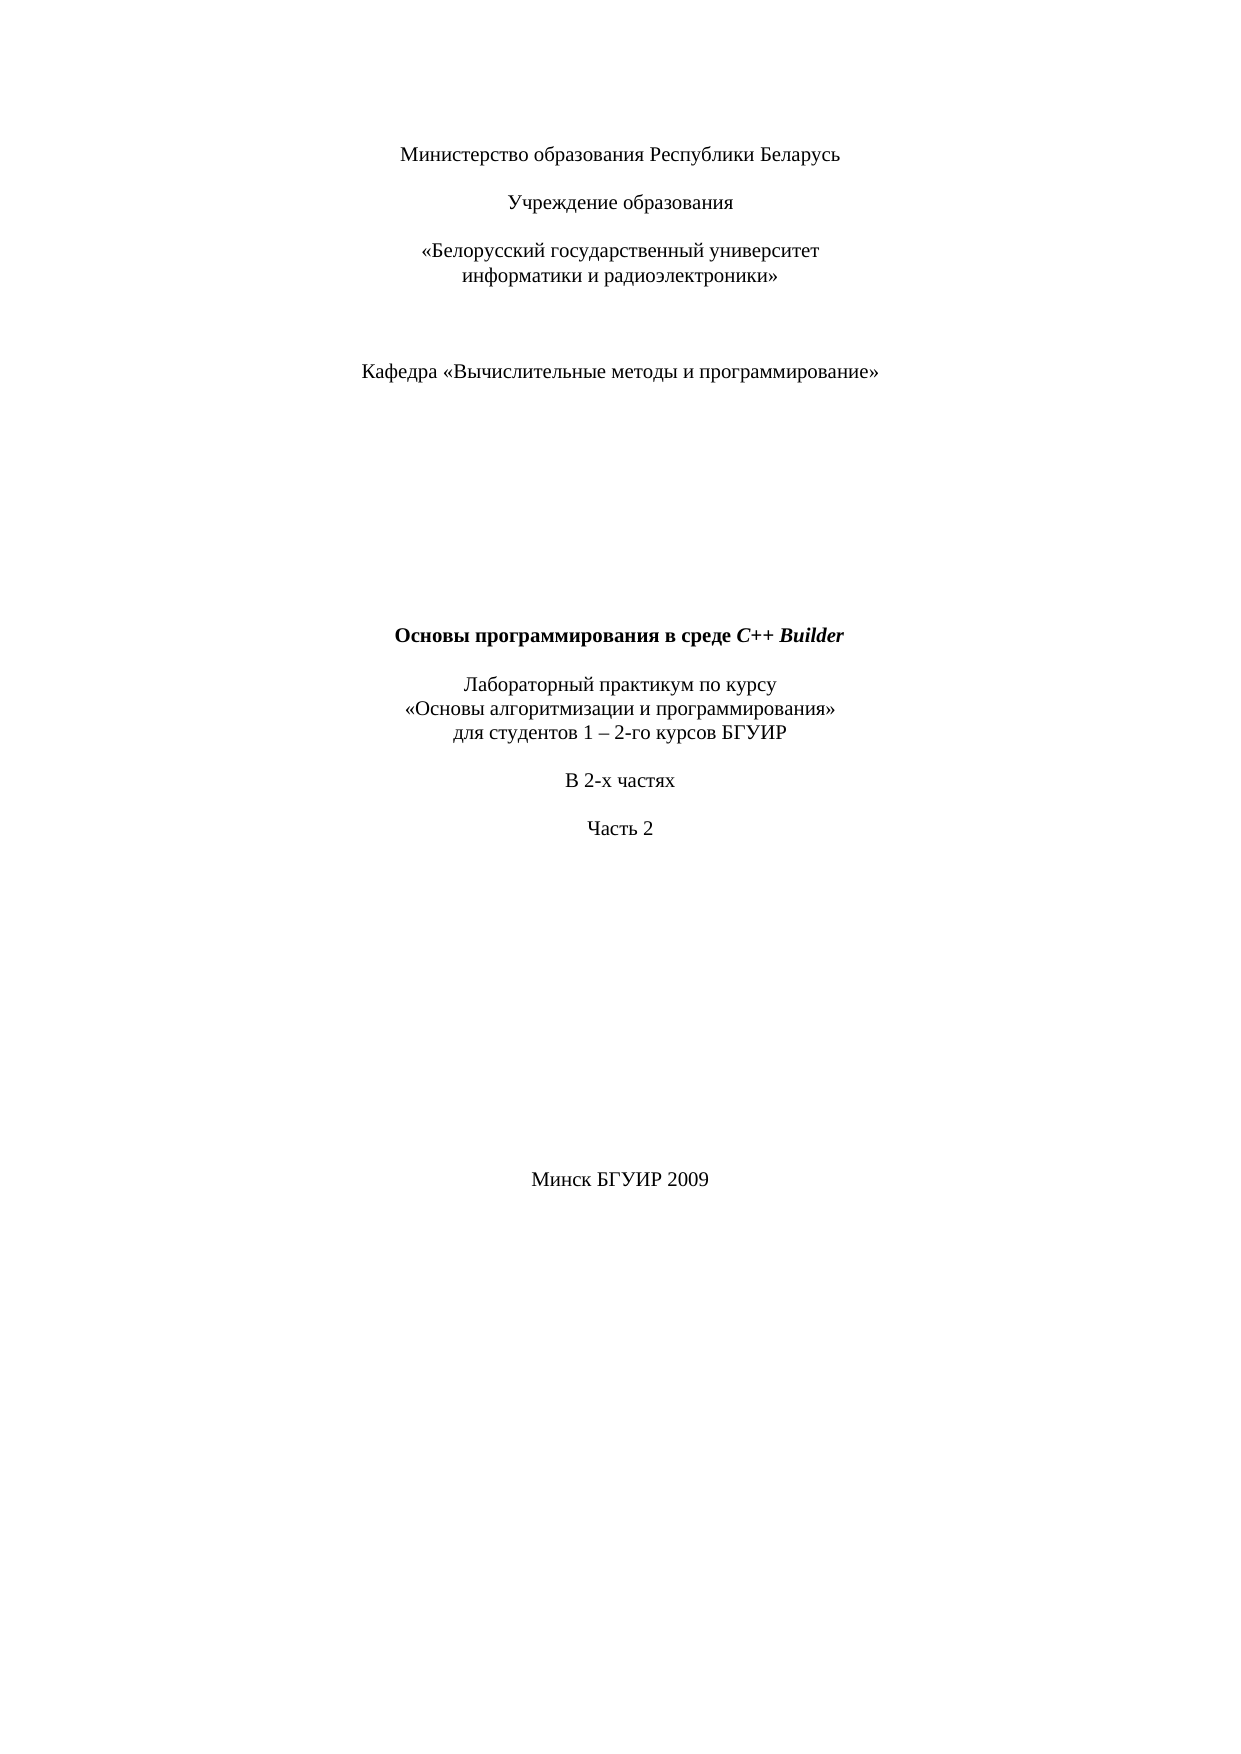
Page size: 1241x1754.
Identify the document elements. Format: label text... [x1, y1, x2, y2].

text Часть 2 [118, 816, 1122, 840]
text Министерство образования республики беларусь [118, 142, 1122, 166]
text Минск БГУИР 2009 [118, 1167, 1122, 1191]
text для студентов 1 – 2-го курсов БГУИР [118, 720, 1122, 744]
text Лабораторный практикум по курсу [118, 672, 1122, 696]
text «Основы алгоритмизации и программирования» [118, 696, 1122, 720]
text «Белорусский государственный университет [118, 238, 1122, 262]
text Основы программирования в среде C++ Builder [118, 623, 1122, 647]
text В 2-х частях [118, 768, 1122, 792]
text Учреждение образования [118, 190, 1122, 214]
text кафедра «Вычислительные методы и программирование» [118, 359, 1122, 383]
text информатики и радиоэлектроники» [118, 262, 1122, 287]
